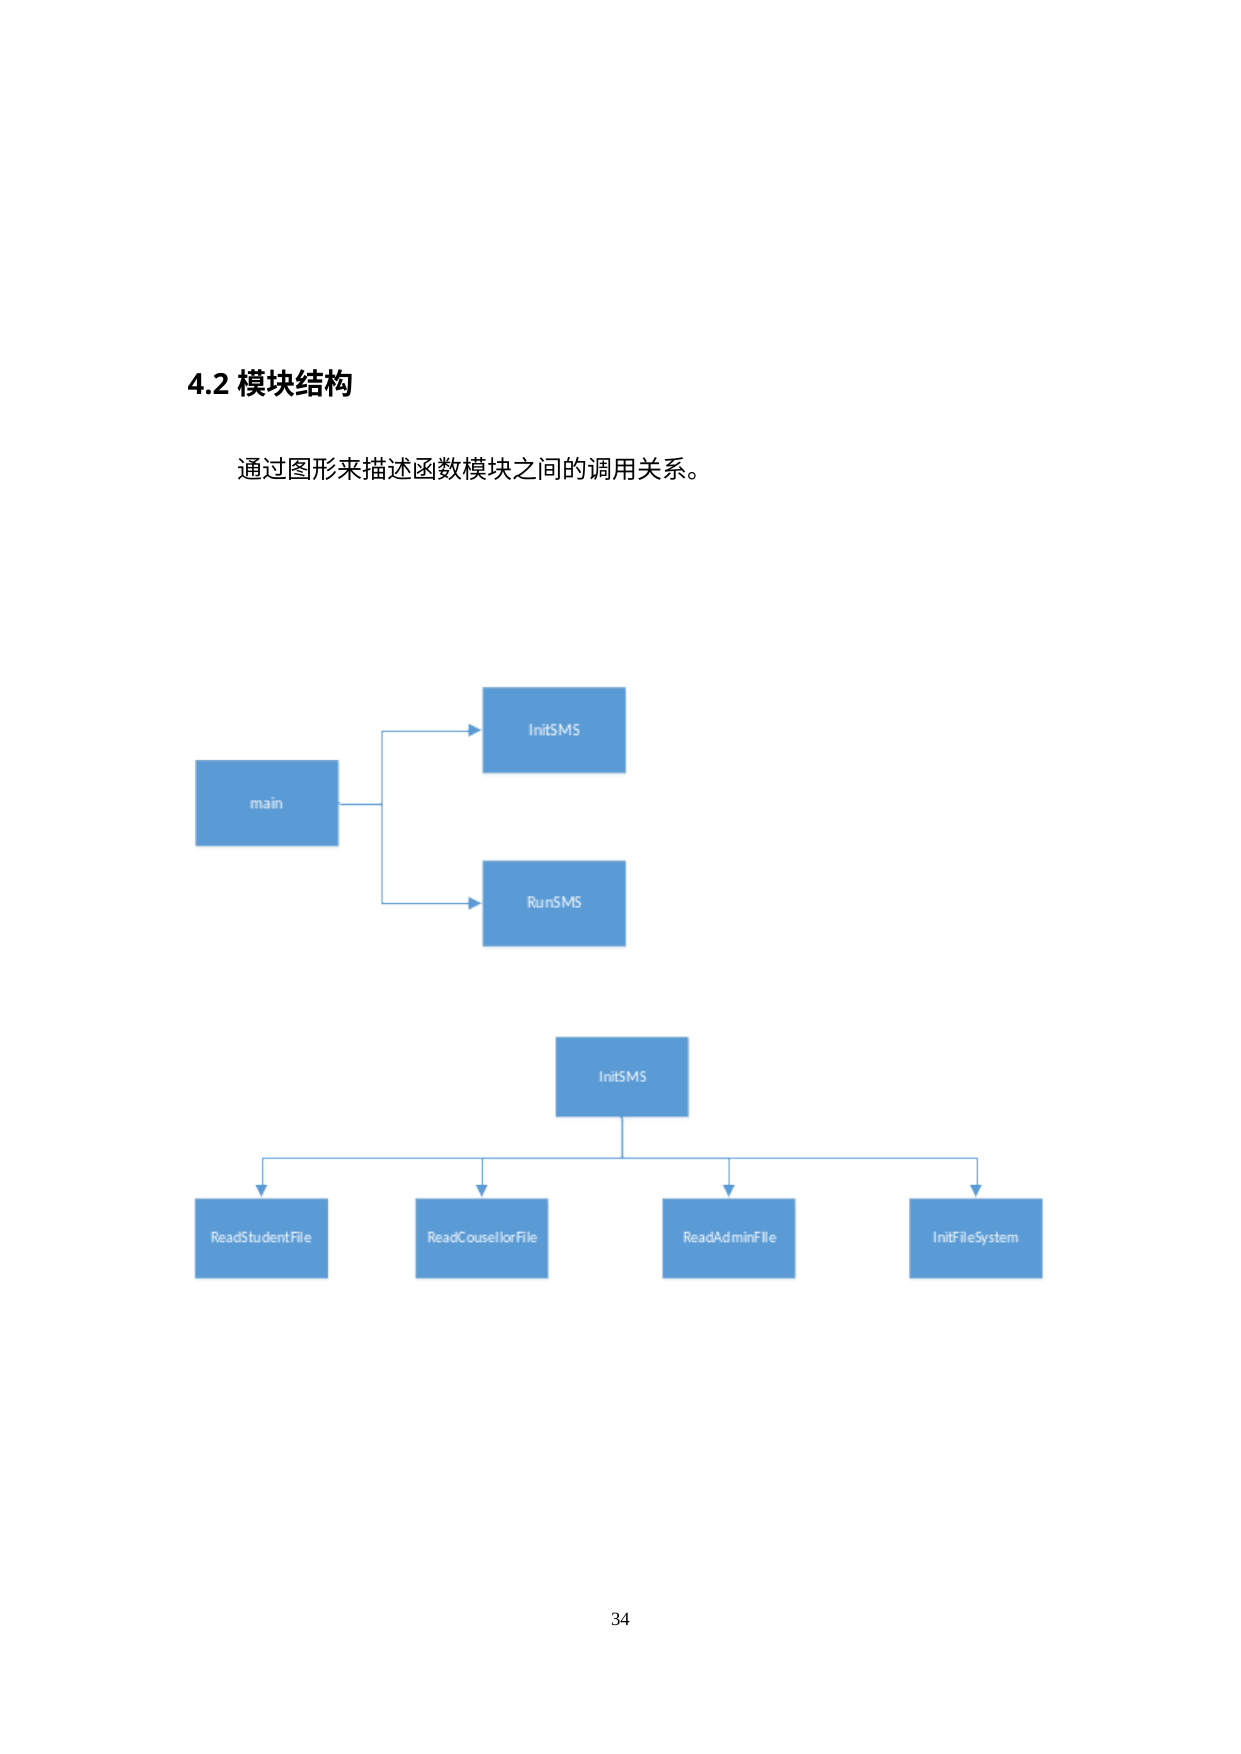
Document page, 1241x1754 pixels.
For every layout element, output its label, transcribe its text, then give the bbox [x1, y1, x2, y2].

text 通过图形来描述函数模块之间的调用关系。 [187, 436, 1053, 501]
text 4.2 模块结构 [187, 349, 1053, 414]
